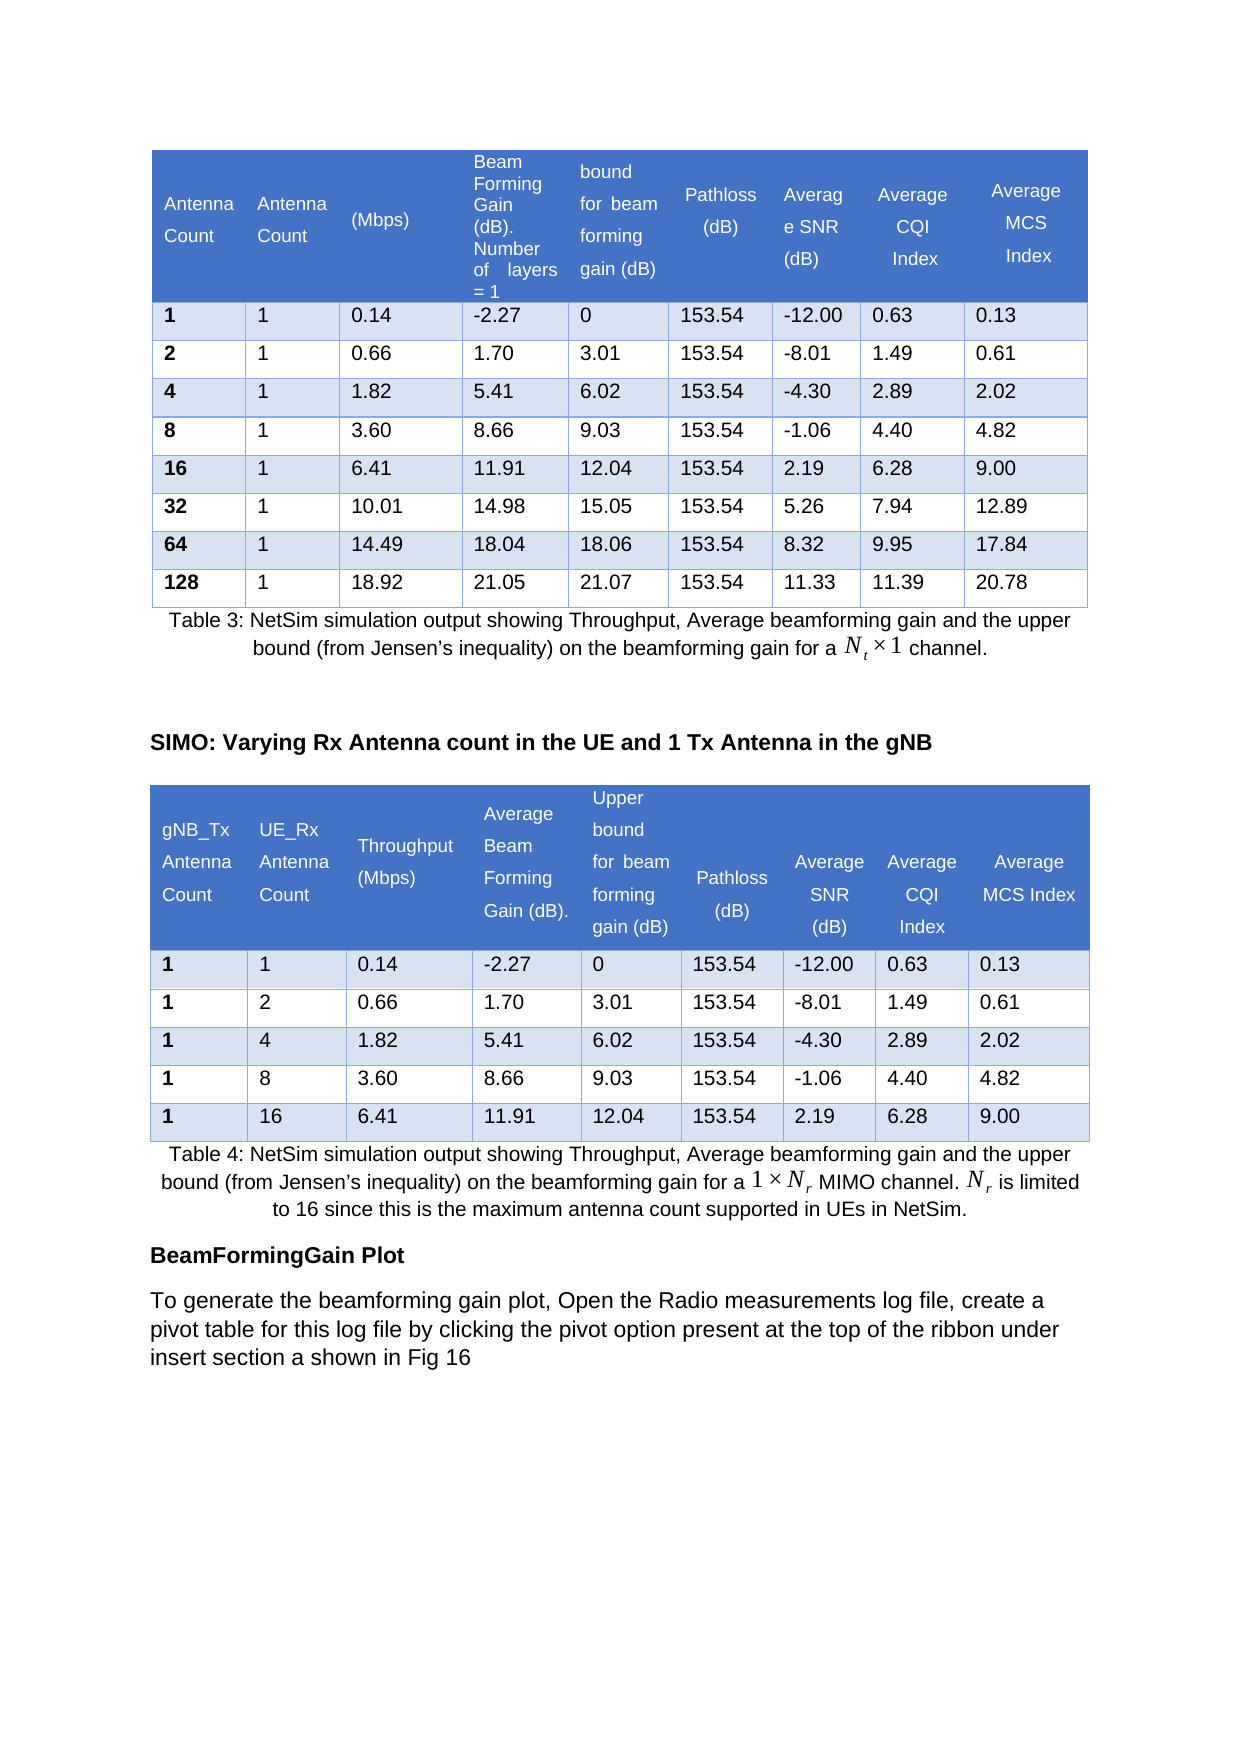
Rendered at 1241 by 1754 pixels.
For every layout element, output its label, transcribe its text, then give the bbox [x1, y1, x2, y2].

table_cell 153.54 [669, 379, 772, 416]
table_cell 9.95 [861, 532, 964, 569]
table_cell 1 [246, 379, 339, 416]
table_header UE_Rx Antenna Count [248, 786, 346, 950]
table_cell 14.98 [463, 494, 568, 531]
text Table 3: NetSim simulation output showing Throughput, Average beamforming gain and the upper bound (from Jensen’s inequality) on the beamforming gain for a channel. [150, 608, 1090, 663]
table_cell 1 [151, 1028, 247, 1065]
table_cell 0.66 [347, 990, 472, 1027]
table_header Pathloss (dB) [669, 151, 772, 302]
table_cell 4.40 [861, 418, 964, 454]
table_cell 128 [153, 570, 245, 607]
table_cell 0.63 [876, 951, 968, 988]
table_cell 6.02 [569, 379, 668, 416]
table_cell -2.27 [463, 303, 568, 340]
table_cell 16 [153, 456, 245, 493]
table_cell -12.00 [773, 303, 860, 340]
table_cell 4.82 [965, 418, 1087, 454]
table_cell 2.02 [965, 379, 1087, 416]
table_cell -1.06 [773, 418, 860, 454]
table_cell 8.66 [473, 1066, 581, 1103]
table_cell -4.30 [773, 379, 860, 416]
table_cell -4.30 [784, 1028, 875, 1065]
table_cell 1 [246, 570, 339, 607]
table_cell 1.70 [473, 990, 581, 1027]
table_cell 0.14 [340, 303, 462, 340]
table_header Average SNR (dB) [784, 786, 875, 950]
table_cell 1.82 [340, 379, 462, 416]
table_cell 9.00 [965, 456, 1087, 493]
table_cell 20.78 [965, 570, 1087, 607]
table_cell 153.54 [669, 494, 772, 531]
table_cell 0 [569, 303, 668, 340]
table_cell 11.91 [473, 1104, 581, 1141]
table_cell 4 [153, 379, 245, 416]
table_cell 1 [246, 456, 339, 493]
table_cell 2.19 [784, 1104, 875, 1141]
table_cell 153.54 [682, 1066, 783, 1103]
table_cell 21.07 [569, 570, 668, 607]
text SIMO: Varying Rx Antenna count in the UE and 1 Tx Antenna in the gNB [150, 729, 1090, 756]
table_cell 6.41 [340, 456, 462, 493]
table_header Upper bound for beam forming gain (dB) [582, 786, 681, 950]
table_cell 15.05 [569, 494, 668, 531]
table_cell 1.49 [861, 341, 964, 378]
table_cell 32 [153, 494, 245, 531]
table_cell 4.82 [969, 1066, 1089, 1103]
table_header gNB_Tx Antenna Count [151, 786, 247, 950]
table_cell 9.00 [969, 1104, 1089, 1141]
table_cell 21.05 [463, 570, 568, 607]
table_cell 1 [151, 951, 247, 988]
table_cell 1 [248, 951, 346, 988]
table_cell 3.01 [582, 990, 681, 1027]
table_cell 5.26 [773, 494, 860, 531]
table_cell 3.60 [347, 1066, 472, 1103]
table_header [153, 151, 245, 302]
table_cell 11.39 [861, 570, 964, 607]
table_header Pathloss (dB) [682, 786, 783, 950]
table_cell 153.54 [669, 341, 772, 378]
table_cell 1 [151, 990, 247, 1027]
table_cell 1 [246, 494, 339, 531]
table_cell 8 [248, 1066, 346, 1103]
table_cell 6.28 [861, 456, 964, 493]
table_cell 14.49 [340, 532, 462, 569]
table_cell 3.60 [340, 418, 462, 454]
text Table 4: NetSim simulation output showing Throughput, Average beamforming gain and the upper bound (from Jensen’s inequality) on the beamforming gain for a MIMO channel. is limited to 16 since this is the maximum antenna count supported in UEs in NetSim. [150, 1142, 1090, 1221]
table_cell 2.02 [969, 1028, 1089, 1065]
table_cell 1.49 [876, 990, 968, 1027]
table_cell 1 [151, 1066, 247, 1103]
table_cell 2 [153, 341, 245, 378]
table_header Average MCS Index [969, 786, 1089, 950]
table_cell 18.06 [569, 532, 668, 569]
table_header Average CQI Index [861, 151, 964, 302]
table_cell 16 [248, 1104, 346, 1141]
table_cell 18.92 [340, 570, 462, 607]
table_cell 153.54 [682, 990, 783, 1027]
table_cell 1 [246, 532, 339, 569]
table_cell 0.14 [347, 951, 472, 988]
table_cell 153.54 [669, 456, 772, 493]
table_cell 11.33 [773, 570, 860, 607]
table_cell 2.89 [861, 379, 964, 416]
table_cell 8.32 [773, 532, 860, 569]
table_cell 9.03 [582, 1066, 681, 1103]
table_cell 6.28 [876, 1104, 968, 1141]
table_cell 1 [153, 303, 245, 340]
table_cell 8.66 [463, 418, 568, 454]
table_cell 153.54 [669, 418, 772, 454]
table_cell 1 [246, 303, 339, 340]
table_cell 4 [248, 1028, 346, 1065]
table_cell 0.13 [965, 303, 1087, 340]
table_cell 1.82 [347, 1028, 472, 1065]
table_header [569, 151, 668, 302]
table_cell 153.54 [682, 951, 783, 988]
table_cell 153.54 [682, 1104, 783, 1141]
text To generate the beamforming gain plot, Open the Radio measurements log file, create a pivot table for this log file by clicking the pivot option present at the top of the ribbon under insert section a shown in Fig 16 [150, 1287, 1090, 1370]
table_cell 6.41 [347, 1104, 472, 1141]
table_cell 153.54 [682, 1028, 783, 1065]
table_cell 0.13 [969, 951, 1089, 988]
table_cell 12.04 [582, 1104, 681, 1141]
table_header UE_Rx Antenna Count [246, 151, 339, 302]
table_cell 2.89 [876, 1028, 968, 1065]
table_cell 9.03 [569, 418, 668, 454]
table_cell 17.84 [965, 532, 1087, 569]
table_cell 153.54 [669, 532, 772, 569]
table_cell 0.61 [965, 341, 1087, 378]
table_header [463, 151, 568, 302]
table_cell 1 [246, 341, 339, 378]
table_cell 1 [246, 418, 339, 454]
table_header Throughput (Mbps) [340, 151, 462, 302]
table_cell 0 [582, 951, 681, 988]
table_cell 1.70 [463, 341, 568, 378]
table_cell 12.89 [965, 494, 1087, 531]
table_cell 8 [153, 418, 245, 454]
table_cell 4.40 [876, 1066, 968, 1103]
table_header Average Beam Forming Gain (dB). [473, 786, 581, 950]
table_header Average CQI Index [876, 786, 968, 950]
table_cell 5.41 [463, 379, 568, 416]
table_cell 64 [153, 532, 245, 569]
table_cell -12.00 [784, 951, 875, 988]
table_header Average SNR (dB) [773, 151, 860, 302]
table_cell 153.54 [669, 303, 772, 340]
table_cell 18.04 [463, 532, 568, 569]
table_cell 2.19 [773, 456, 860, 493]
table_cell 2 [248, 990, 346, 1027]
table_cell -8.01 [773, 341, 860, 378]
table_cell 153.54 [669, 570, 772, 607]
table_cell 6.02 [582, 1028, 681, 1065]
table_header Average MCS Index [965, 151, 1087, 302]
table_cell 7.94 [861, 494, 964, 531]
table_cell 11.91 [463, 456, 568, 493]
table_cell 1 [151, 1104, 247, 1141]
table_cell -1.06 [784, 1066, 875, 1103]
table_cell 3.01 [569, 341, 668, 378]
table_cell -8.01 [784, 990, 875, 1027]
table_header Throughput (Mbps) [347, 786, 472, 950]
table_cell 0.66 [340, 341, 462, 378]
table_cell 5.41 [473, 1028, 581, 1065]
table_cell 12.04 [569, 456, 668, 493]
table_cell -2.27 [473, 951, 581, 988]
table_cell 0.61 [969, 990, 1089, 1027]
table_cell 10.01 [340, 494, 462, 531]
table_cell 0.63 [861, 303, 964, 340]
text BeamFormingGain Plot [150, 1242, 1090, 1268]
